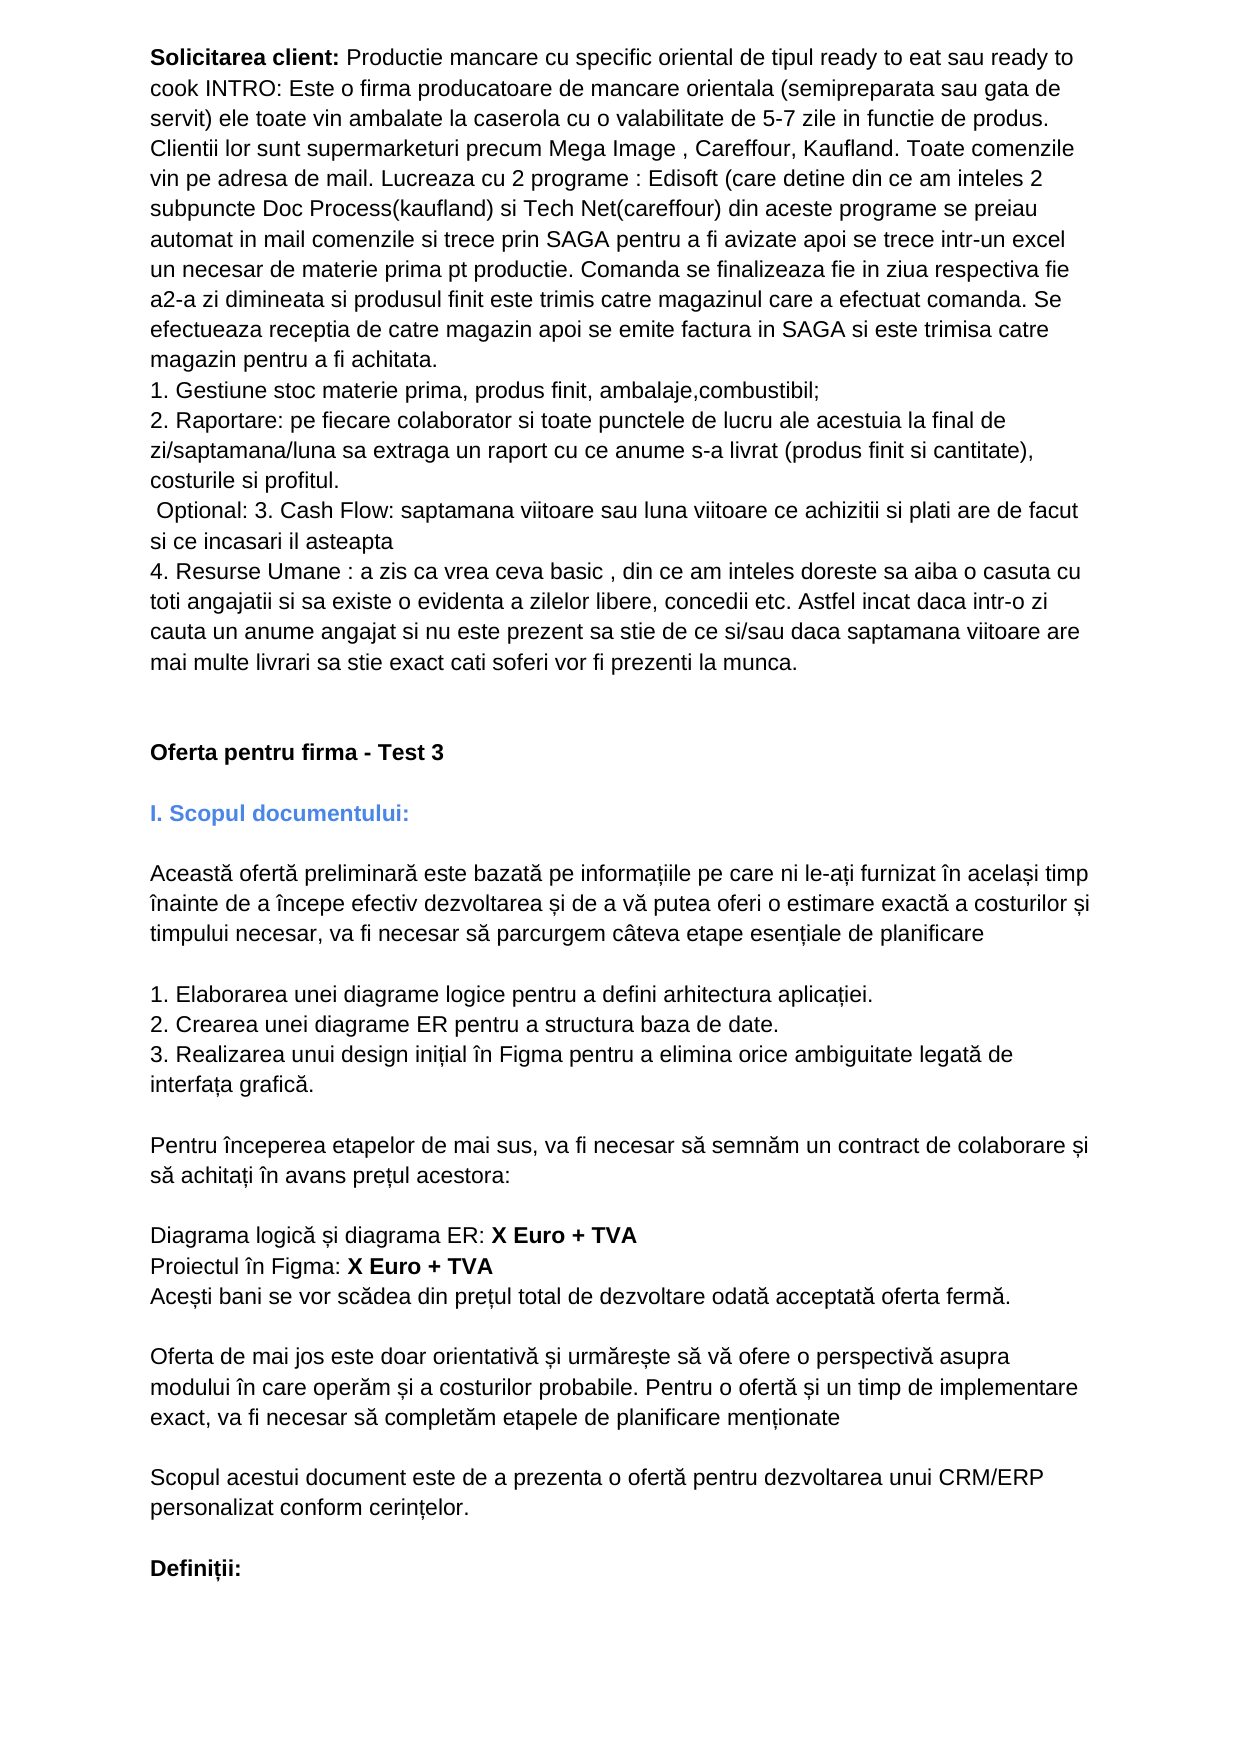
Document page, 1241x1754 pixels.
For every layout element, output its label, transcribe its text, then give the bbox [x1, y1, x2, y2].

text Acești bani se vor scădea din prețul total de dezvoltare odată acceptată oferta fermă. [150, 1283, 1090, 1309]
text 2. Raportare: pe fiecare colaborator si toate punctele de lucru ale acestuia la final de zi/saptamana/luna sa extraga un raport cu ce anume s-a livrat (produs finit si cantitate), costurile si profitul. [150, 407, 1090, 493]
text Oferta de mai jos este doar orientativă și urmărește să vă ofere o perspectivă asupra modului în care operăm și a costurilor probabile. Pentru o ofertă și un timp de implementare exact, va fi necesar să completăm etapele de planificare menționate [150, 1343, 1090, 1460]
text Diagrama logică și diagrama ER: X Euro + TVA [150, 1222, 1090, 1249]
text Oferta pentru firma - Test 3 [150, 739, 1090, 765]
text 1. Elaborarea unei diagrame logice pentru a defini arhitectura aplicației. [150, 951, 1090, 1007]
text 3. Realizarea unui design inițial în Figma pentru a elimina orice ambiguitate legată de interfața grafică. [150, 1041, 1090, 1098]
text I. Scopul documentului: Această ofertă preliminară este bazată pe informațiile pe care ni le-ați furnizat în același timp înainte de a începe efectiv dezvoltarea și de a vă putea oferi o estimare exactă a costurilor și timpului necesar, va fi necesar să parcurgem câteva etape esențiale de planificare [150, 799, 1090, 947]
text Proiectul în Figma: X Euro + TVA [150, 1253, 1090, 1279]
text Definiții: [150, 1555, 1090, 1581]
text Optional: 3. Cash Flow: saptamana viitoare sau luna viitoare ce achizitii si plati are de facut si ce incasari il asteapta [150, 497, 1090, 554]
text Scopul acestui document este de a prezenta o ofertă pentru dezvoltarea unui CRM/ERP personalizat conform cerințelor. [150, 1464, 1090, 1521]
text Solicitarea client: Productie mancare cu specific oriental de tipul ready to eat sau ready to cook INTRO: Este o firma producatoare de mancare orientala (semipreparata sau gata de servit) ele toate vin ambalate la caserola cu o valabilitate de 5-7 zile in functie de produs. Clientii lor sunt supermarketuri precum Mega Image , Careffour, Kaufland. Toate comenzile vin pe adresa de mail. Lucreaza cu 2 programe : Edisoft (care detine din ce am inteles 2 subpuncte Doc Process(kaufland) si Tech Net(careffour) din aceste programe se preiau automat in mail comenzile si trece prin SAGA pentru a fi avizate apoi se trece intr-un excel un necesar de materie prima pt productie. Comanda se finalizeaza fie in ziua respectiva fie a2-a zi dimineata si produsul finit este trimis catre magazinul care a efectuat comanda. Se efectueaza receptia de catre magazin apoi se emite factura in SAGA si este trimisa catre magazin pentru a fi achitata. [150, 44, 1090, 373]
text Pentru începerea etapelor de mai sus, va fi necesar să semnăm un contract de colaborare și să achitați în avans prețul acestora: [150, 1132, 1090, 1188]
text 4. Resurse Umane : a zis ca vrea ceva basic , din ce am inteles doreste sa aiba o casuta cu toti angajatii si sa existe o evidenta a zilelor libere, concedii etc. Astfel incat daca intr-o zi cauta un anume angajat si nu este prezent sa stie de ce si/sau daca saptamana viitoare are mai multe livrari sa stie exact cati soferi vor fi prezenti la munca. [150, 558, 1090, 675]
text 1. Gestiune stoc materie prima, produs finit, ambalaje,combustibil; [150, 377, 1090, 403]
text 2. Crearea unei diagrame ER pentru a structura baza de date. [150, 1011, 1090, 1037]
